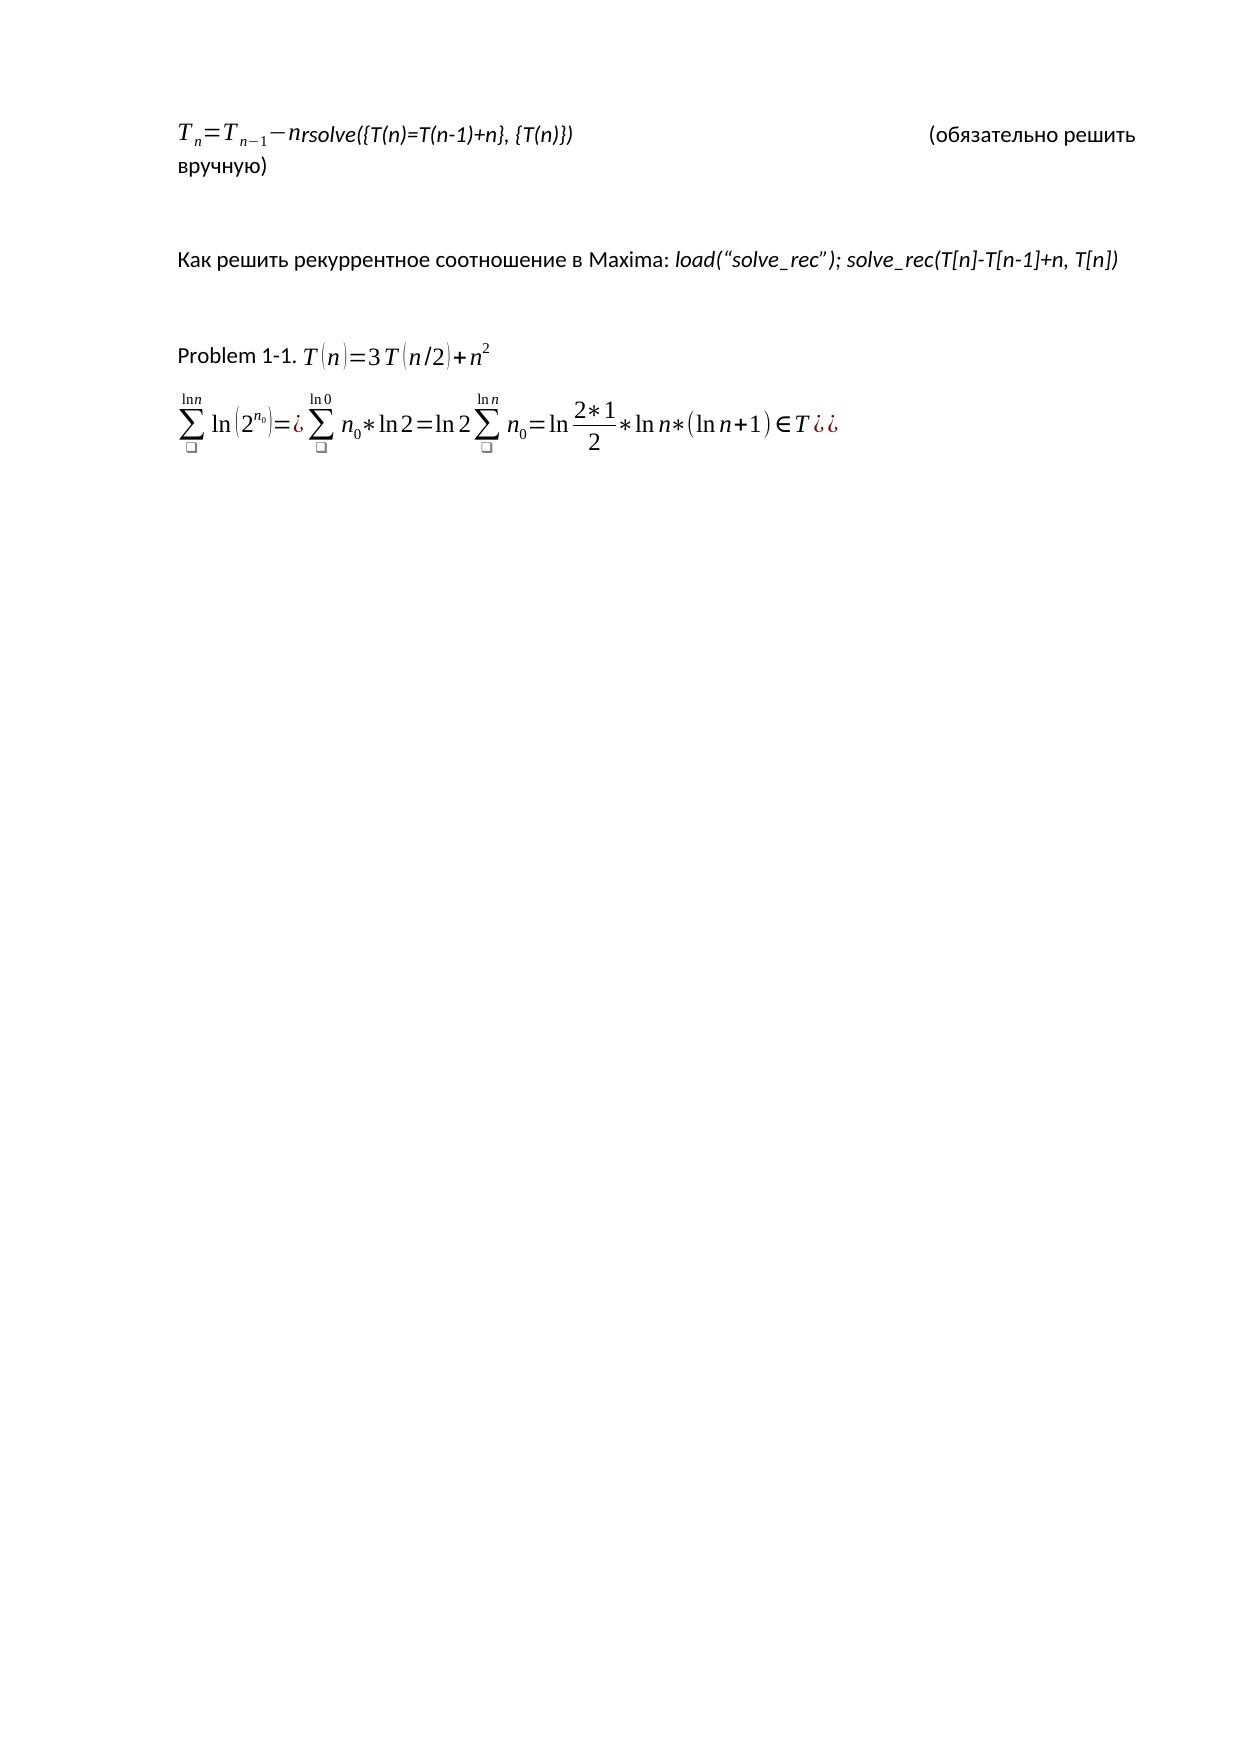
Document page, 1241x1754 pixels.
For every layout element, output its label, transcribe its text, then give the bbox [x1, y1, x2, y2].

text Problem 1-1. [177, 339, 1152, 372]
text Как решить рекуррентное соотношение в Maxima: load(“solve_rec”); solve_rec(T[n]-T[n-1]+n, T[n]) [177, 245, 1152, 273]
text rsolve({T(n)=T(n-1)+n}, {T(n)}) (обязательно решить вручную) [177, 118, 1152, 180]
